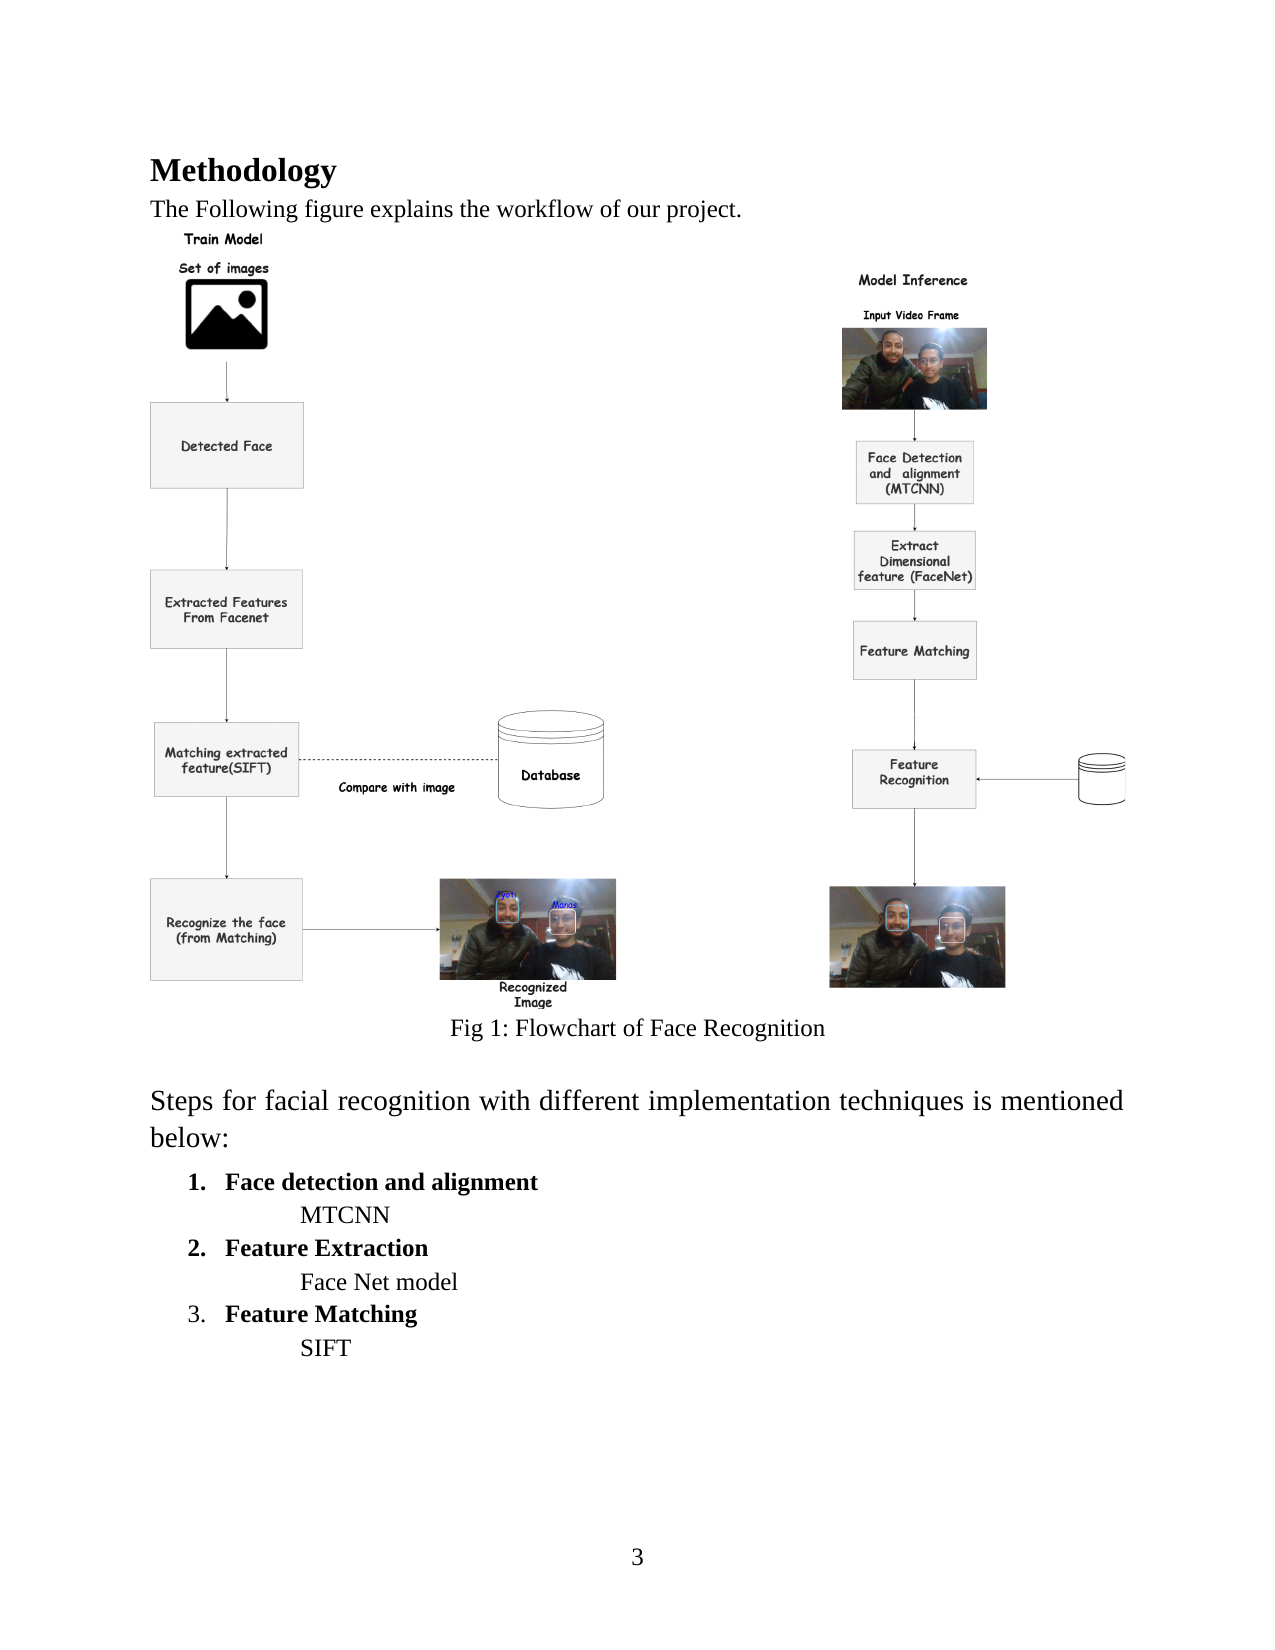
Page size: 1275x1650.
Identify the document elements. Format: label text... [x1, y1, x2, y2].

subtitle Steps for facial recognition with different implementation techniques is mentioned below: [150, 1083, 1125, 1155]
text Face Net model [225, 1267, 1125, 1295]
text The Following figure explains the workflow of our project. [150, 194, 1125, 223]
list Feature Extraction [187, 1233, 1125, 1262]
list Face detection and alignment [187, 1167, 1125, 1196]
list Feature Matching [187, 1299, 1125, 1328]
subtitle Methodology [150, 150, 1125, 188]
picture [150, 227, 1125, 1009]
text SIFT [150, 1333, 1125, 1361]
text Fig 1: Flowchart of Face Recognition [150, 1013, 1125, 1041]
text MTCNN [150, 1201, 1125, 1229]
